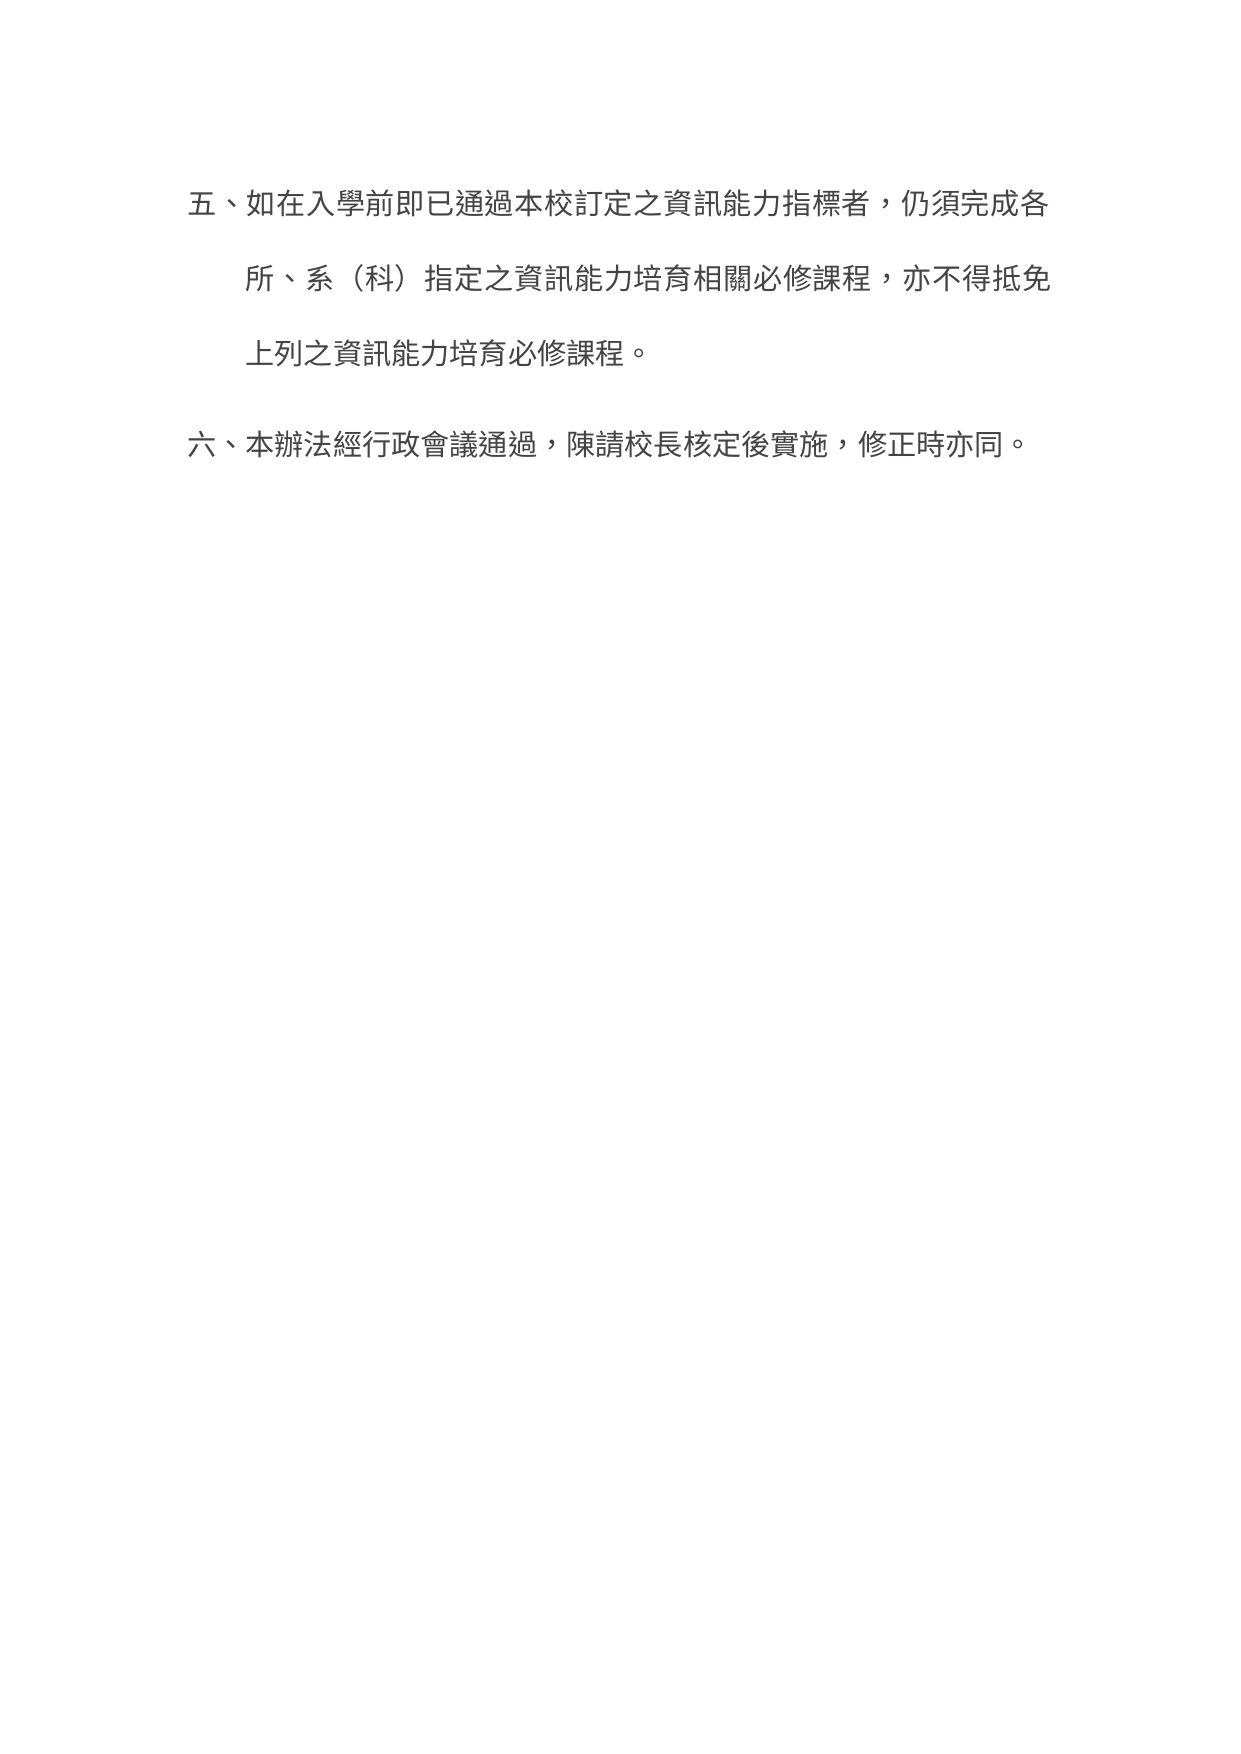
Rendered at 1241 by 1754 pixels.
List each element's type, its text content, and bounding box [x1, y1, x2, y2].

text 六、本辦法經行政會議通過，陳請校長核定後實施，修正時亦同。 [187, 405, 1053, 480]
text 五、如在入學前即已通過本校訂定之資訊能力指標者，仍須完成各所、系（科）指定之資訊能力培育相關必修課程，亦不得抵免上列之資訊能力培育必修課程。 [187, 164, 1053, 389]
